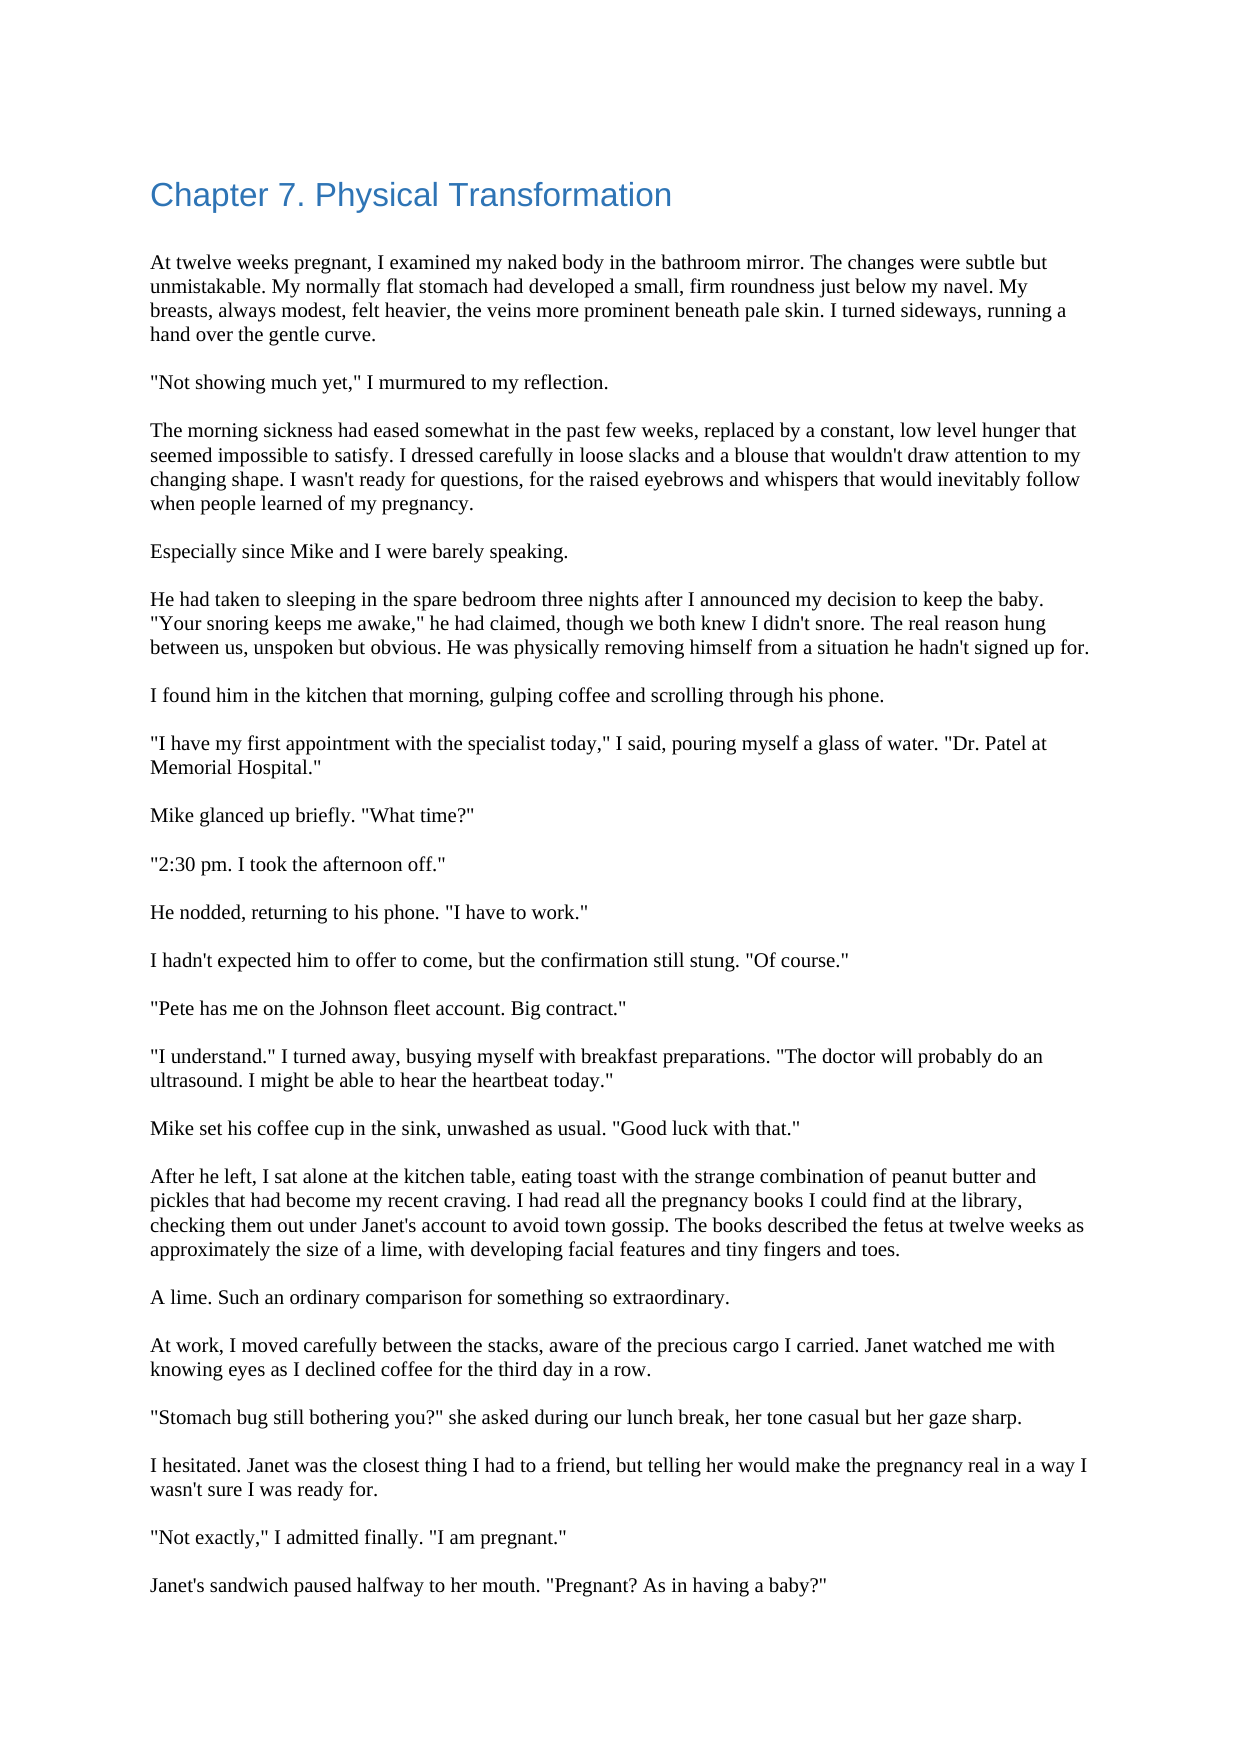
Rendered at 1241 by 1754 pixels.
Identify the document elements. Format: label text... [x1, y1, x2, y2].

text "Not exactly," I admitted finally. "I am pregnant." [150, 1525, 1090, 1549]
text "Pete has me on the Johnson fleet account. Big contract." [150, 996, 1090, 1020]
text "2:30 pm. I took the afternoon off." [150, 852, 1090, 876]
text The morning sickness had eased somewhat in the past few weeks, replaced by a constant, low level hunger that seemed impossible to satisfy. I dressed carefully in loose slacks and a blouse that wouldn't draw attention to my changing shape. I wasn't ready for questions, for the raised eyebrows and whispers that would inevitably follow when people learned of my pregnancy. [150, 418, 1090, 515]
text I hadn't expected him to offer to come, but the confirmation still stung. "Of course." [150, 948, 1090, 972]
text At work, I moved carefully between the stacks, aware of the precious cargo I carried. Janet watched me with knowing eyes as I declined coffee for the third day in a row. [150, 1333, 1090, 1381]
subtitle Chapter 7. Physical Transformation [150, 175, 1090, 213]
text "Stomach bug still bothering you?" she asked during our lunch break, her tone casual but her gaze sharp. [150, 1405, 1090, 1429]
text I hesitated. Janet was the closest thing I had to a friend, but telling her would make the pregnancy real in a way I wasn't sure I was ready for. [150, 1453, 1090, 1501]
text Janet's sandwich paused halfway to her mouth. "Pregnant? As in having a baby?" [150, 1573, 1090, 1597]
text "I understand." I turned away, busying myself with breakfast preparations. "The doctor will probably do an ultrasound. I might be able to hear the heartbeat today." [150, 1044, 1090, 1092]
text "Not showing much yet," I murmured to my reflection. [150, 370, 1090, 394]
text A lime. Such an ordinary comparison for something so extraordinary. [150, 1285, 1090, 1309]
text Mike glanced up briefly. "What time?" [150, 803, 1090, 827]
text After he left, I sat alone at the kitchen table, eating toast with the strange combination of peanut butter and pickles that had become my recent craving. I had read all the pregnancy books I could find at the library, checking them out under Janet's account to avoid town gossip. The books described the fetus at twelve weeks as approximately the size of a lime, with developing facial features and tiny fingers and toes. [150, 1164, 1090, 1261]
text Mike set his coffee cup in the sink, unwashed as usual. "Good luck with that." [150, 1116, 1090, 1140]
text He had taken to sleeping in the spare bedroom three nights after I announced my decision to keep the baby. "Your snoring keeps me awake," he had claimed, though we both knew I didn't snore. The real reason hung between us, unspoken but obvious. He was physically removing himself from a situation he hadn't signed up for. [150, 587, 1090, 659]
text Especially since Mike and I were barely speaking. [150, 539, 1090, 563]
text "I have my first appointment with the specialist today," I said, pouring myself a glass of water. "Dr. Patel at Memorial Hospital." [150, 731, 1090, 779]
text I found him in the kitchen that morning, gulping coffee and scrolling through his phone. [150, 683, 1090, 707]
text At twelve weeks pregnant, I examined my naked body in the bathroom mirror. The changes were subtle but unmistakable. My normally flat stomach had developed a small, firm roundness just below my navel. My breasts, always modest, felt heavier, the veins more prominent beneath pale skin. I turned sideways, running a hand over the gentle curve. [150, 250, 1090, 346]
text He nodded, returning to his phone. "I have to work." [150, 900, 1090, 924]
